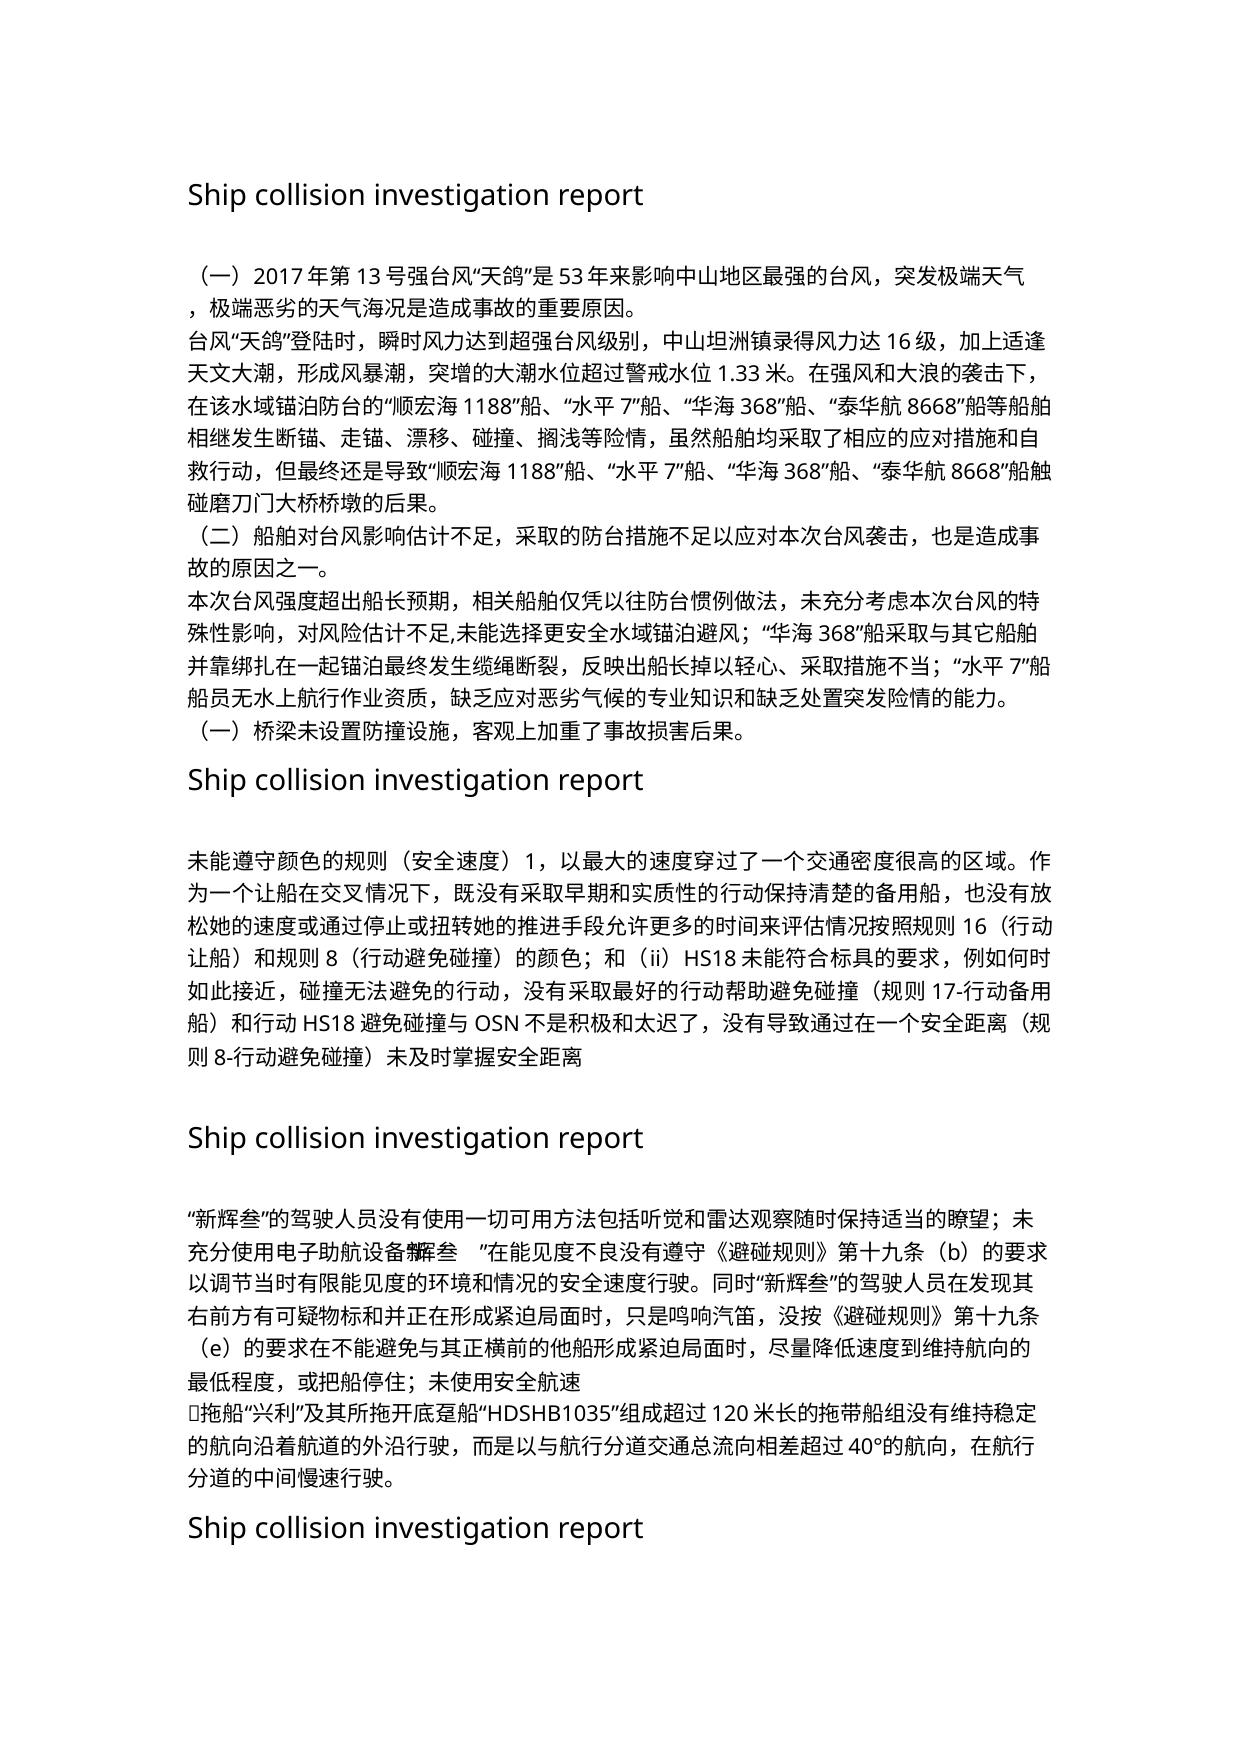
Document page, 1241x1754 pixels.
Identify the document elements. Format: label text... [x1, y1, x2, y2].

list ，极端恶劣的天气海况是造成事故的重要原因。 [187, 292, 1053, 324]
text Ship collision investigation report [187, 162, 1053, 227]
text 未能遵守颜色的规则（安全速度）1，以最大的速度穿过了一个交通密度很高的区域。作为一个让船在交叉情况下，既没有采取早期和实质性的行动保持清楚的备用船，也没有放松她的速度或通过停止或扭转她的推进手段允许更多的时间来评估情况按照规则16（行动让船）和规则8（行动避免碰撞）的颜色；和（ii）HS18未能符合标具的要求，例如何时如此接近，碰撞无法避免的行动，没有采取最好的行动帮助避免碰撞（规则17-行动备用船）和行动HS18避免碰撞与OSN不是积极和太迟了，没有导致通过在一个安全距离（规则8-行动避免碰撞）未及时掌握安全距离 [187, 844, 1053, 1072]
text Ship collision investigation report [187, 1104, 1053, 1169]
text “新辉叁”的驾驶人员没有使用一切可用方法包括听觉和雷达观察随时保持适当的瞭望；未充分使用电子助航设备“新辉叁”在能见度不良没有遵守《避碰规则》第十九条（b）的要求以调节当时有限能见度的环境和情况的安全速度行驶。同时“新辉叁”的驾驶人员在发现其右前方有可疑物标和并正在形成紧迫局面时，只是鸣响汽笛，没按《避碰规则》第十九条（e）的要求在不能避免与其正横前的他船形成紧迫局面时，尽量降低速度到维持航向的最低程度，或把船停住；未使用安全航速 [187, 1202, 1053, 1397]
list 本次台风强度超出船长预期，相关船舶仅凭以往防台惯例做法，未充分考虑本次台风的特殊性影响，对风险估计不足,未能选择更安全水域锚泊避风；“华海368”船采取与其它船舶并靠绑扎在一起锚泊最终发生缆绳断裂，反映出船长掉以轻心、采取措施不当；“水平7”船船员无水上航行作业资质，缺乏应对恶劣气候的专业知识和缺乏处置突发险情的能力。 [187, 584, 1053, 714]
list 台风“天鸽”登陆时，瞬时风力达到超强台风级别，中山坦洲镇录得风力达16级，加上适逢天文大潮，形成风暴潮，突增的大潮水位超过警戒水位1.33米。在强风和大浪的袭击下，在该水域锚泊防台的“顺宏海1188”船、“水平7”船、“华海368”船、“泰华航8668”船等船舶相继发生断锚、走锚、漂移、碰撞、搁浅等险情，虽然船舶均采取了相应的应对措施和自救行动，但最终还是导致“顺宏海1188”船、“水平7”船、“华海368”船、“泰华航8668”船触碰磨刀门大桥桥墩的后果。 [187, 324, 1053, 519]
list 拖船“兴利”及其所拖开底趸船“HDSHB1035”组成超过120米长的拖带船组没有维持稳定的航向沿着航道的外沿行驶，而是以与航行分道交通总流向相差超过40°的航向，在航行分道的中间慢速行驶。 [187, 1397, 1053, 1494]
list （二）船舶对台风影响估计不足，采取的防台措施不足以应对本次台风袭击，也是造成事故的原因之一。 [187, 519, 1053, 584]
list 桥梁未设置防撞设施，客观上加重了事故损害后果。 [187, 714, 1053, 747]
text Ship collision investigation report [187, 747, 1053, 812]
text （一）2017年第13号强台风“天鸽”是53年来影响中山地区最强的台风，突发极端天气 [187, 259, 1053, 292]
text Ship collision investigation report [187, 1494, 1053, 1559]
